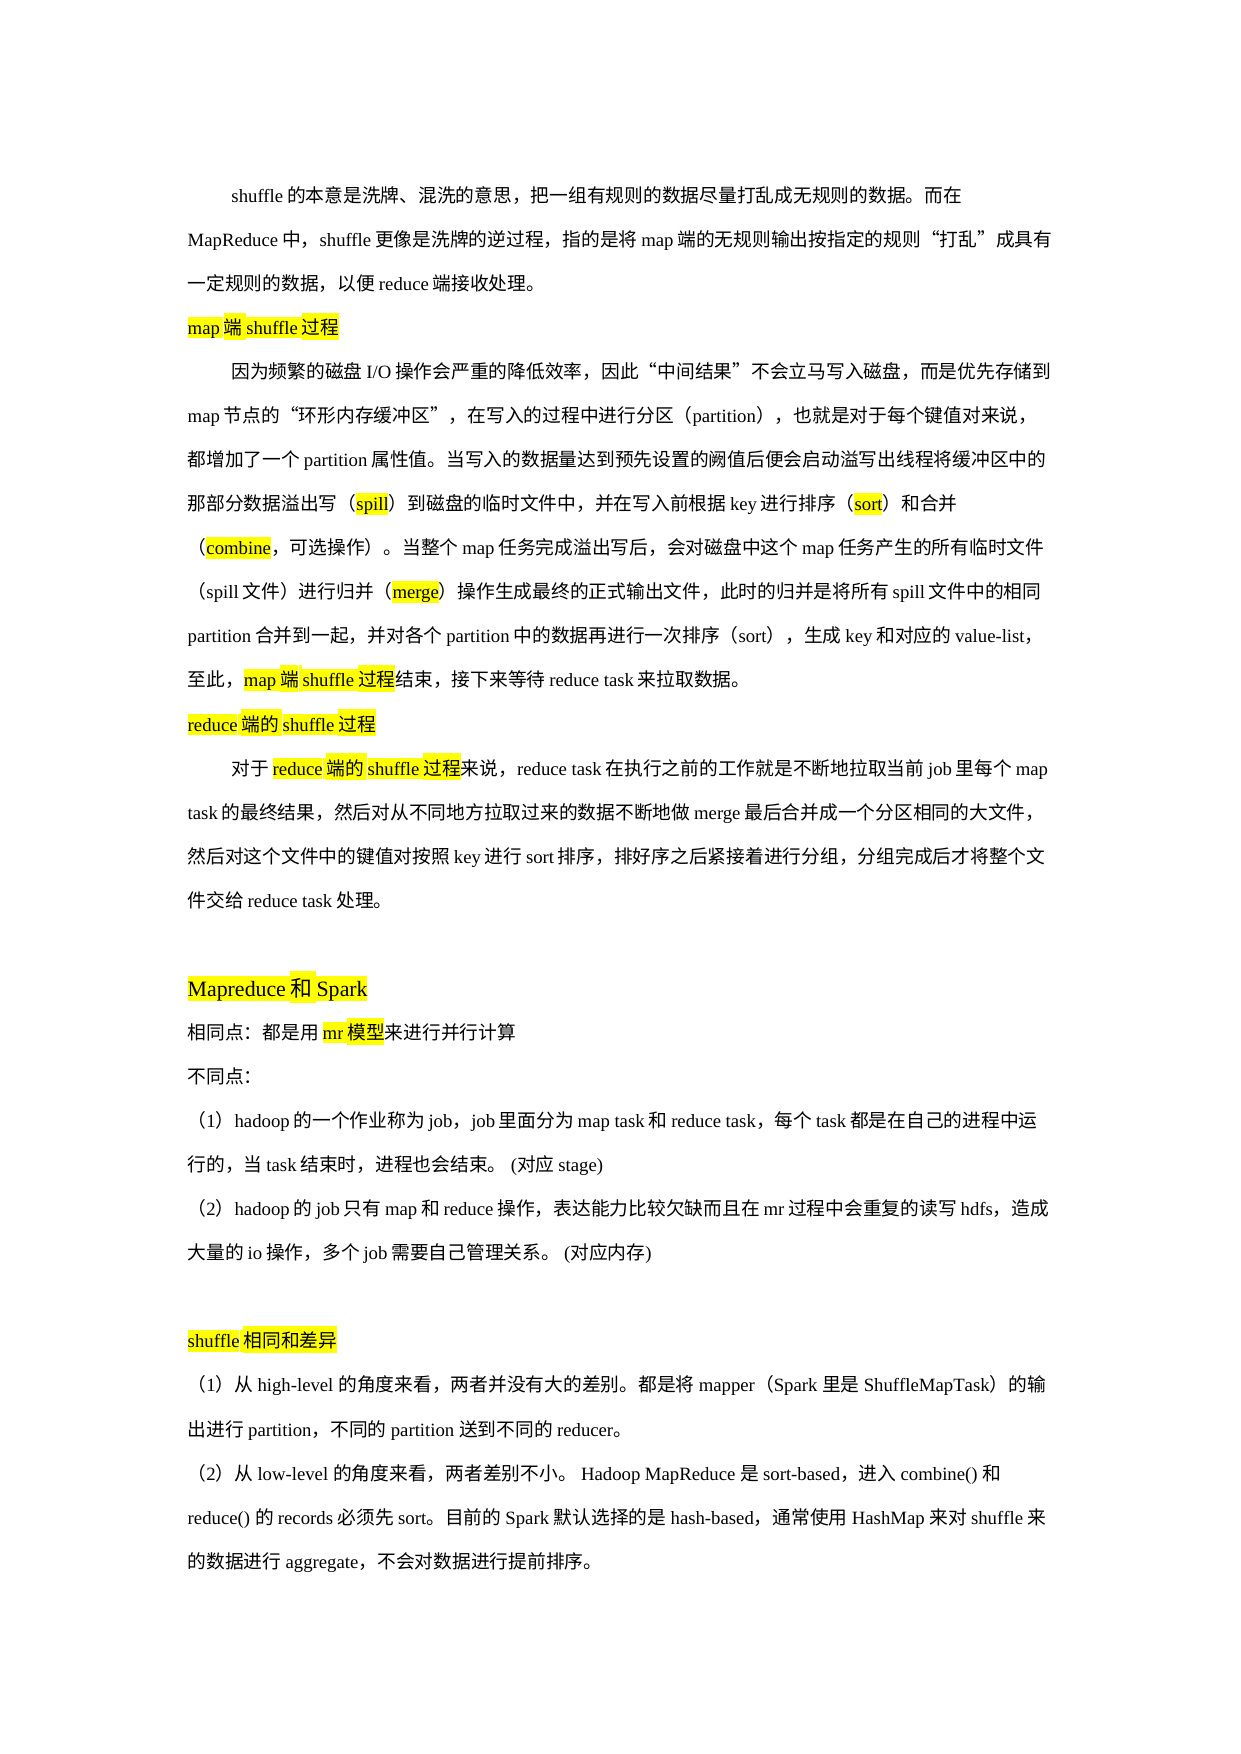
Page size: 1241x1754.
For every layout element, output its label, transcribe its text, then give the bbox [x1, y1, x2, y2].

text （2）hadoop的job只有map和reduce操作，表达能力比较欠缺而且在mr过程中会重复的读写hdfs，造成大量的io操作，多个job需要自己管理关系。 (对应内存) [187, 1185, 1053, 1273]
text Mapreduce和Spark [187, 965, 1053, 1009]
text （2）从 low-level 的角度来看，两者差别不小。 Hadoop MapReduce 是 sort-based，进入 combine() 和 reduce() 的 records 必须先 sort。目前的 Spark 默认选择的是 hash-based，通常使用 HashMap 来对 shuffle 来的数据进行 aggregate，不会对数据进行提前排序。 [187, 1450, 1053, 1582]
text map端shuffle过程 [187, 304, 1053, 348]
text （1）hadoop的一个作业称为job，job里面分为map task和reduce task，每个task都是在自己的进程中运行的，当task结束时，进程也会结束。 (对应stage) [187, 1097, 1053, 1185]
text 相同点：都是用mr模型来进行并行计算 [187, 1009, 1053, 1053]
text （1）从 high-level 的角度来看，两者并没有大的差别。都是将 mapper（Spark 里是 ShuffleMapTask）的输出进行 partition，不同的 partition 送到不同的 reducer。 [187, 1362, 1053, 1450]
text 对于reduce端的shuffle过程来说，reduce task在执行之前的工作就是不断地拉取当前job里每个map task的最终结果，然后对从不同地方拉取过来的数据不断地做merge最后合并成一个分区相同的大文件，然后对这个文件中的键值对按照key进行sort排序，排好序之后紧接着进行分组，分组完成后才将整个文件交给reduce task处理。 [187, 745, 1053, 921]
text 不同点： [187, 1053, 1053, 1097]
text shuffle的本意是洗牌、混洗的意思，把一组有规则的数据尽量打乱成无规则的数据。而在MapReduce中，shuffle更像是洗牌的逆过程，指的是将map端的无规则输出按指定的规则“打乱”成具有一定规则的数据，以便reduce端接收处理。 [187, 172, 1053, 304]
text reduce端的shuffle过程 [187, 701, 1053, 745]
text 因为频繁的磁盘I/O操作会严重的降低效率，因此“中间结果”不会立马写入磁盘，而是优先存储到map节点的“环形内存缓冲区”，在写入的过程中进行分区（partition），也就是对于每个键值对来说，都增加了一个partition属性值。当写入的数据量达到预先设置的阙值后便会启动溢写出线程将缓冲区中的那部分数据溢出写（spill）到磁盘的临时文件中，并在写入前根据key进行排序（sort）和合并（combine，可选操作）。当整个map任务完成溢出写后，会对磁盘中这个map任务产生的所有临时文件（spill文件）进行归并（merge）操作生成最终的正式输出文件，此时的归并是将所有spill文件中的相同partition合并到一起，并对各个partition中的数据再进行一次排序（sort），生成key和对应的value-list，至此，map端shuffle过程结束，接下来等待reduce task来拉取数据。 [187, 348, 1053, 701]
text shuffle相同和差异 [187, 1318, 1053, 1362]
